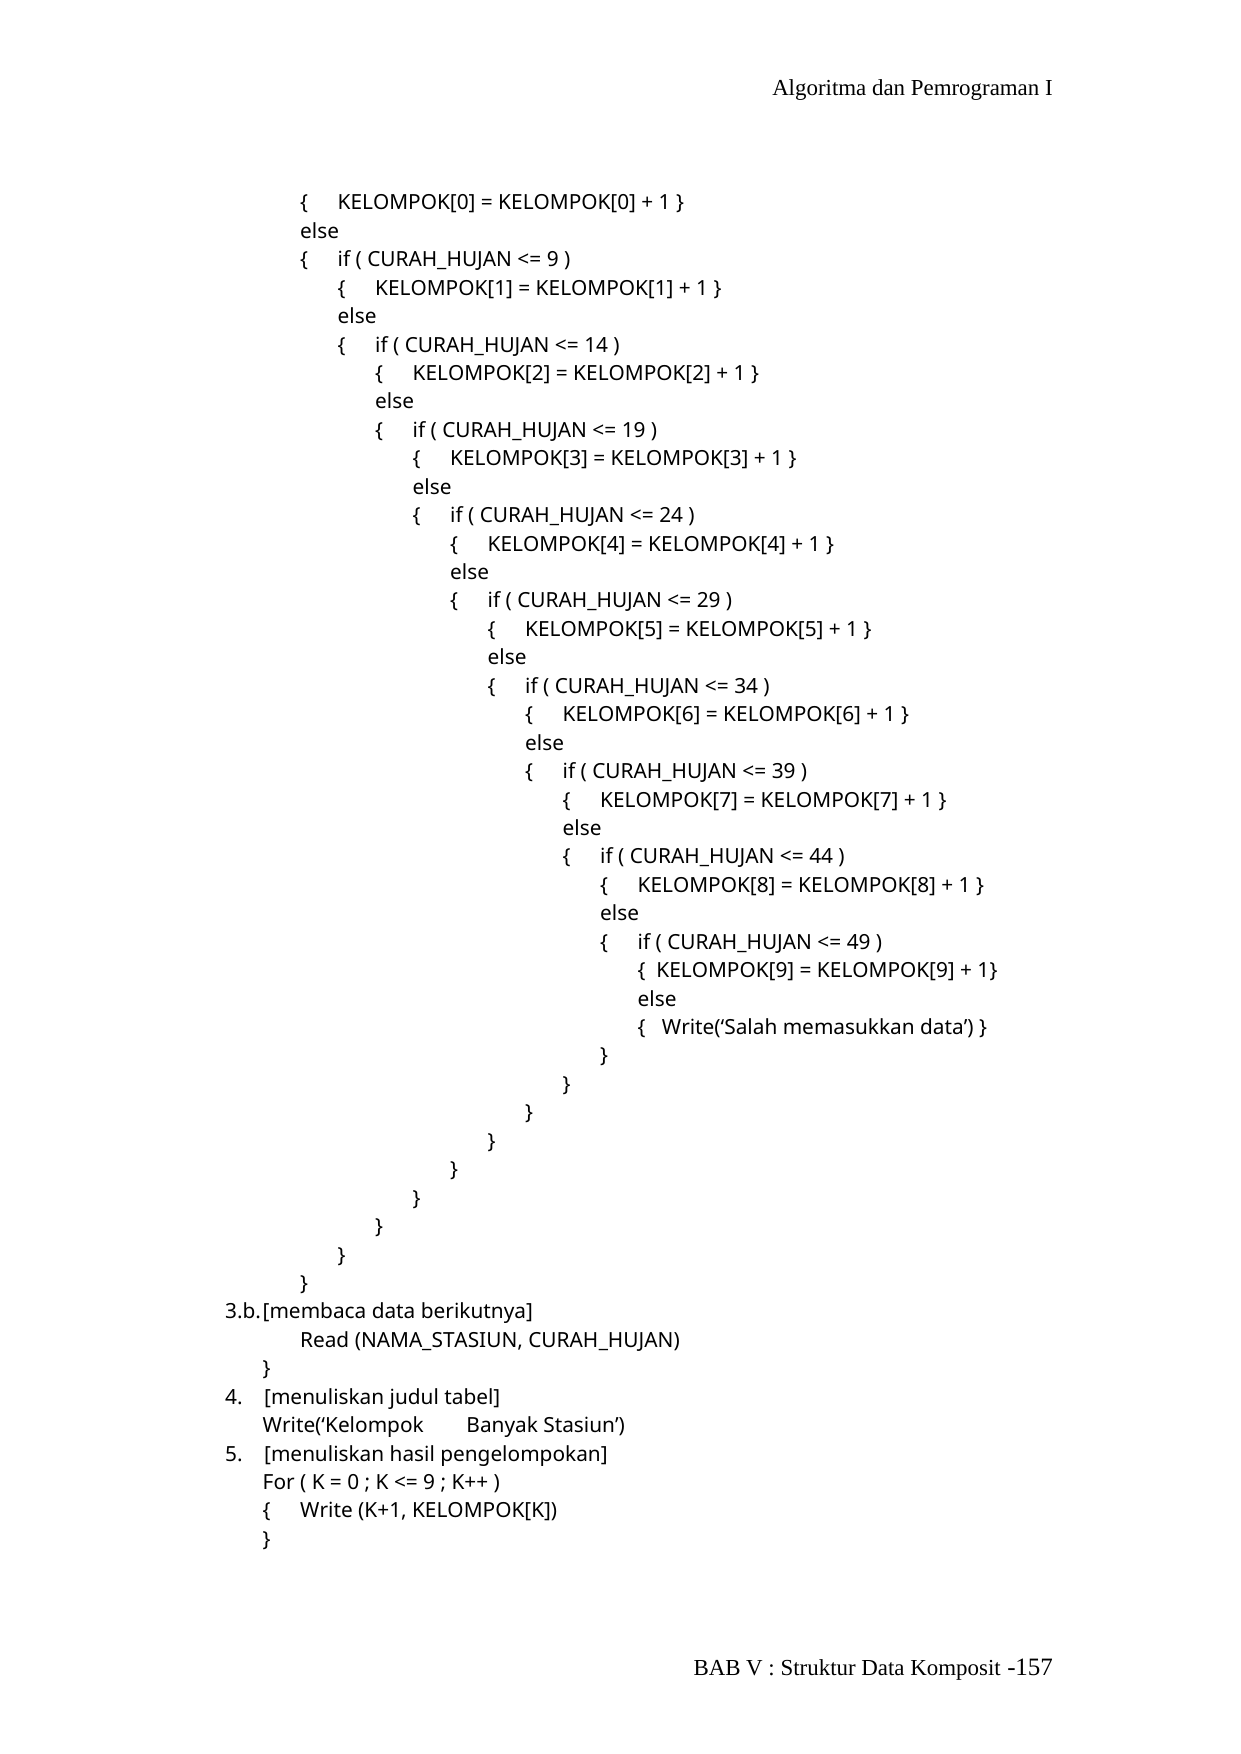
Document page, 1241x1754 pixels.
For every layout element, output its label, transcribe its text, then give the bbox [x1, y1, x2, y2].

text } [300, 1126, 1053, 1154]
text } [300, 1097, 1053, 1126]
text { if ( CURAH_HUJAN <= 24 ) [375, 500, 1053, 529]
text } [300, 1240, 1053, 1268]
text { if ( CURAH_HUJAN <= 14 ) [300, 330, 1053, 358]
text { Write(‘Salah memasukkan data’) } [600, 1012, 1053, 1041]
text else [450, 642, 1053, 671]
text { KELOMPOK[6] = KELOMPOK[6] + 1 } [487, 699, 1053, 728]
text else [375, 472, 1053, 500]
text } [300, 1211, 1053, 1240]
text } [300, 1154, 1053, 1183]
text { if ( CURAH_HUJAN <= 9 ) [300, 244, 1053, 273]
text } [300, 1268, 1053, 1297]
list [menuliskan hasil pengelompokan] [225, 1439, 1053, 1467]
text } [300, 1183, 1053, 1211]
text Write(‘Kelompok Banyak Stasiun’) [225, 1410, 1053, 1439]
text { Write (K+1, KELOMPOK[K]) [262, 1496, 1053, 1524]
text else [337, 387, 1053, 415]
text else [412, 557, 1053, 586]
text 3.b. [membaca data berikutnya] [225, 1297, 1053, 1325]
text { KELOMPOK[3] = KELOMPOK[3] + 1 } [375, 443, 1053, 472]
text { if ( CURAH_HUJAN <= 19 ) [337, 415, 1053, 443]
text } [225, 1524, 1053, 1552]
text } [300, 1041, 1053, 1069]
text For ( K = 0 ; K <= 9 ; K++ ) [225, 1467, 1053, 1496]
text else [300, 216, 1053, 244]
text { KELOMPOK[1] = KELOMPOK[1] + 1 } [300, 273, 1053, 301]
text else [600, 984, 1053, 1012]
text { if ( CURAH_HUJAN <= 29 ) [412, 586, 1053, 614]
text else [525, 813, 1053, 842]
text { KELOMPOK[8] = KELOMPOK[8] + 1 } [562, 870, 1053, 898]
text { if ( CURAH_HUJAN <= 39 ) [487, 756, 1053, 785]
text { KELOMPOK[5] = KELOMPOK[5] + 1 } [450, 614, 1053, 642]
text { if ( CURAH_HUJAN <= 34 ) [450, 671, 1053, 699]
text else [300, 301, 1053, 330]
text Read (NAMA_STASIUN, CURAH_HUJAN) [262, 1325, 1053, 1353]
text { if ( CURAH_HUJAN <= 44 ) [525, 842, 1053, 870]
text { KELOMPOK[9] = KELOMPOK[9] + 1} [562, 955, 1053, 984]
list [menuliskan judul tabel] [225, 1382, 1053, 1410]
text { if ( CURAH_HUJAN <= 49 ) [562, 927, 1053, 955]
text else [562, 898, 1053, 927]
text } [300, 1069, 1053, 1097]
text { KELOMPOK[0] = KELOMPOK[0] + 1 } [300, 187, 1053, 216]
text { KELOMPOK[4] = KELOMPOK[4] + 1 } [412, 529, 1053, 557]
text { KELOMPOK[2] = KELOMPOK[2] + 1 } [337, 358, 1053, 387]
text else [487, 728, 1053, 756]
text } [225, 1353, 1053, 1382]
text { KELOMPOK[7] = KELOMPOK[7] + 1 } [525, 785, 1053, 813]
